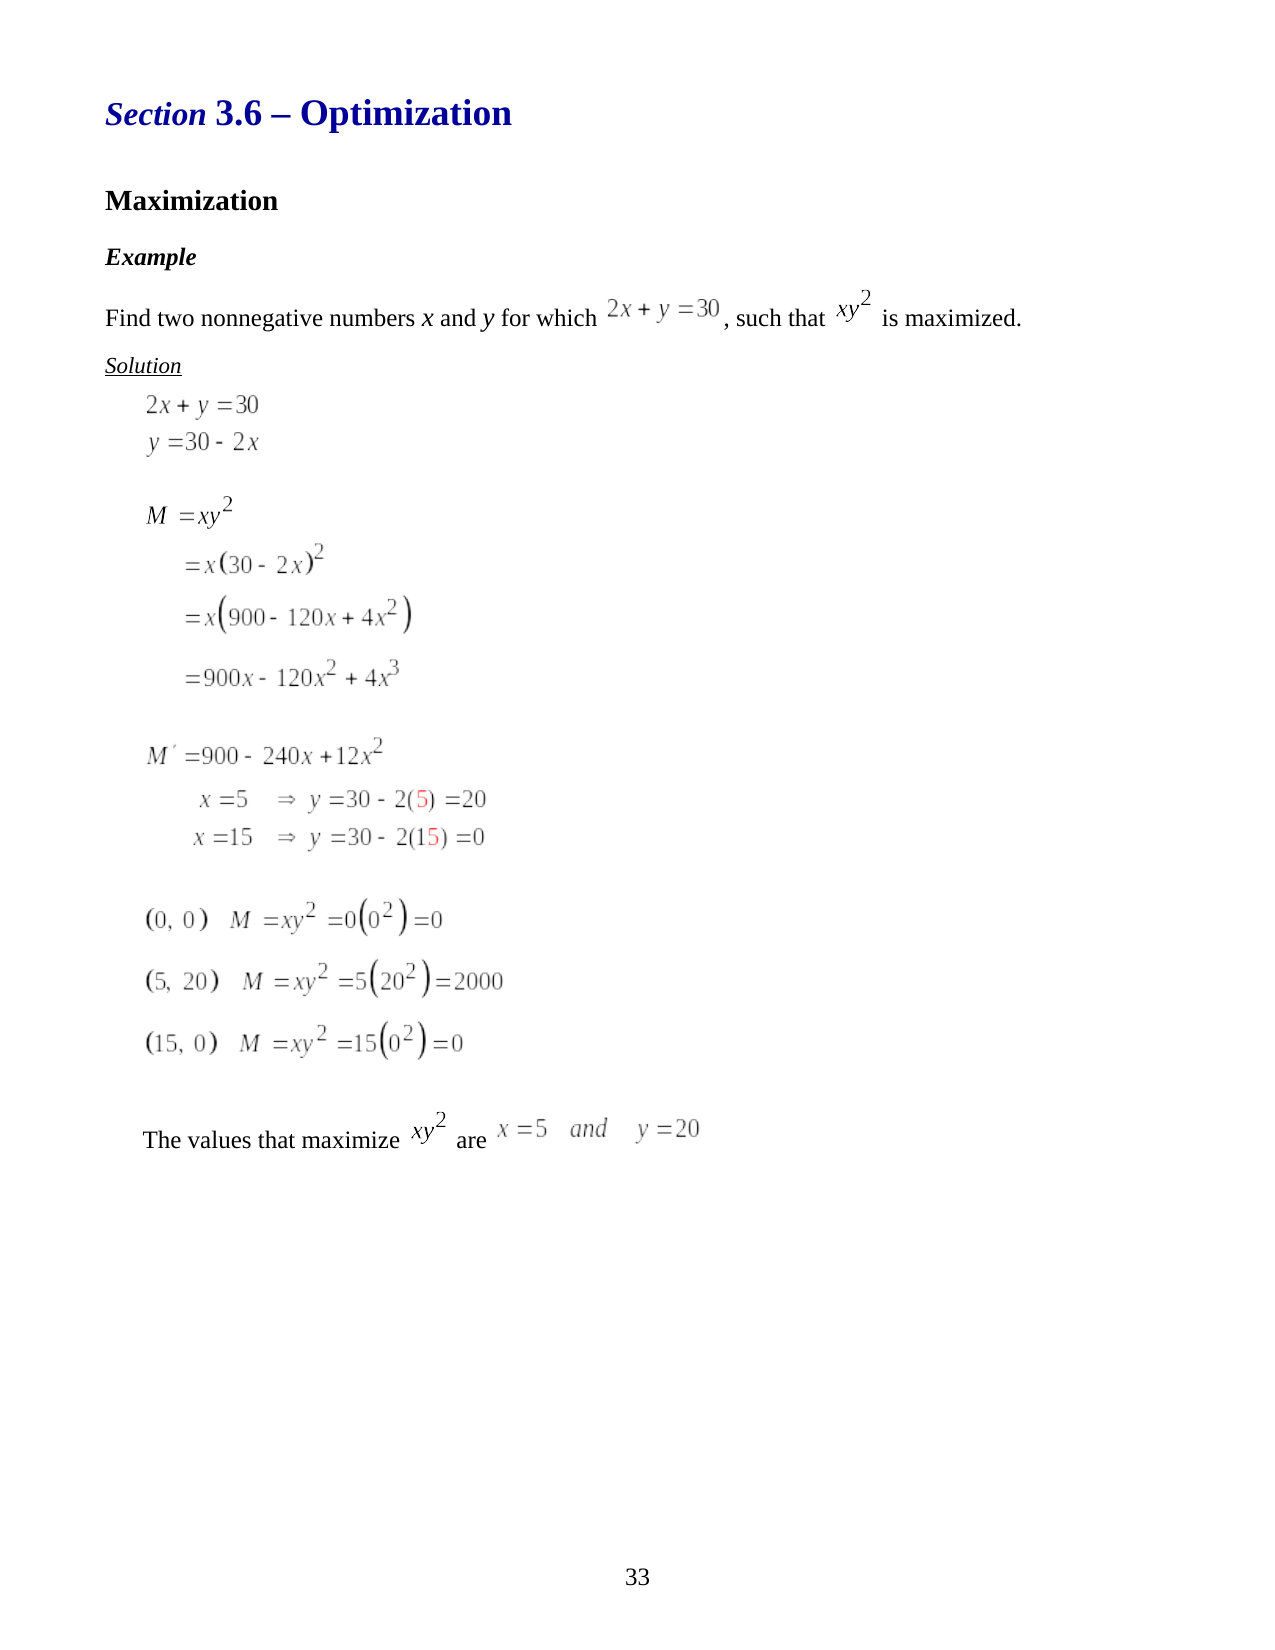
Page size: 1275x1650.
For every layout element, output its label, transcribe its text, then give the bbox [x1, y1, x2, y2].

text Maximization [105, 183, 1170, 217]
text Find two nonnegative numbers x and y for which , such that is maximized. [105, 283, 1170, 332]
text Example [105, 242, 1170, 270]
text Solution [105, 345, 1170, 378]
text The values that maximize are [142, 1104, 1170, 1154]
text Section 3.6 – Optimization [105, 90, 1170, 133]
